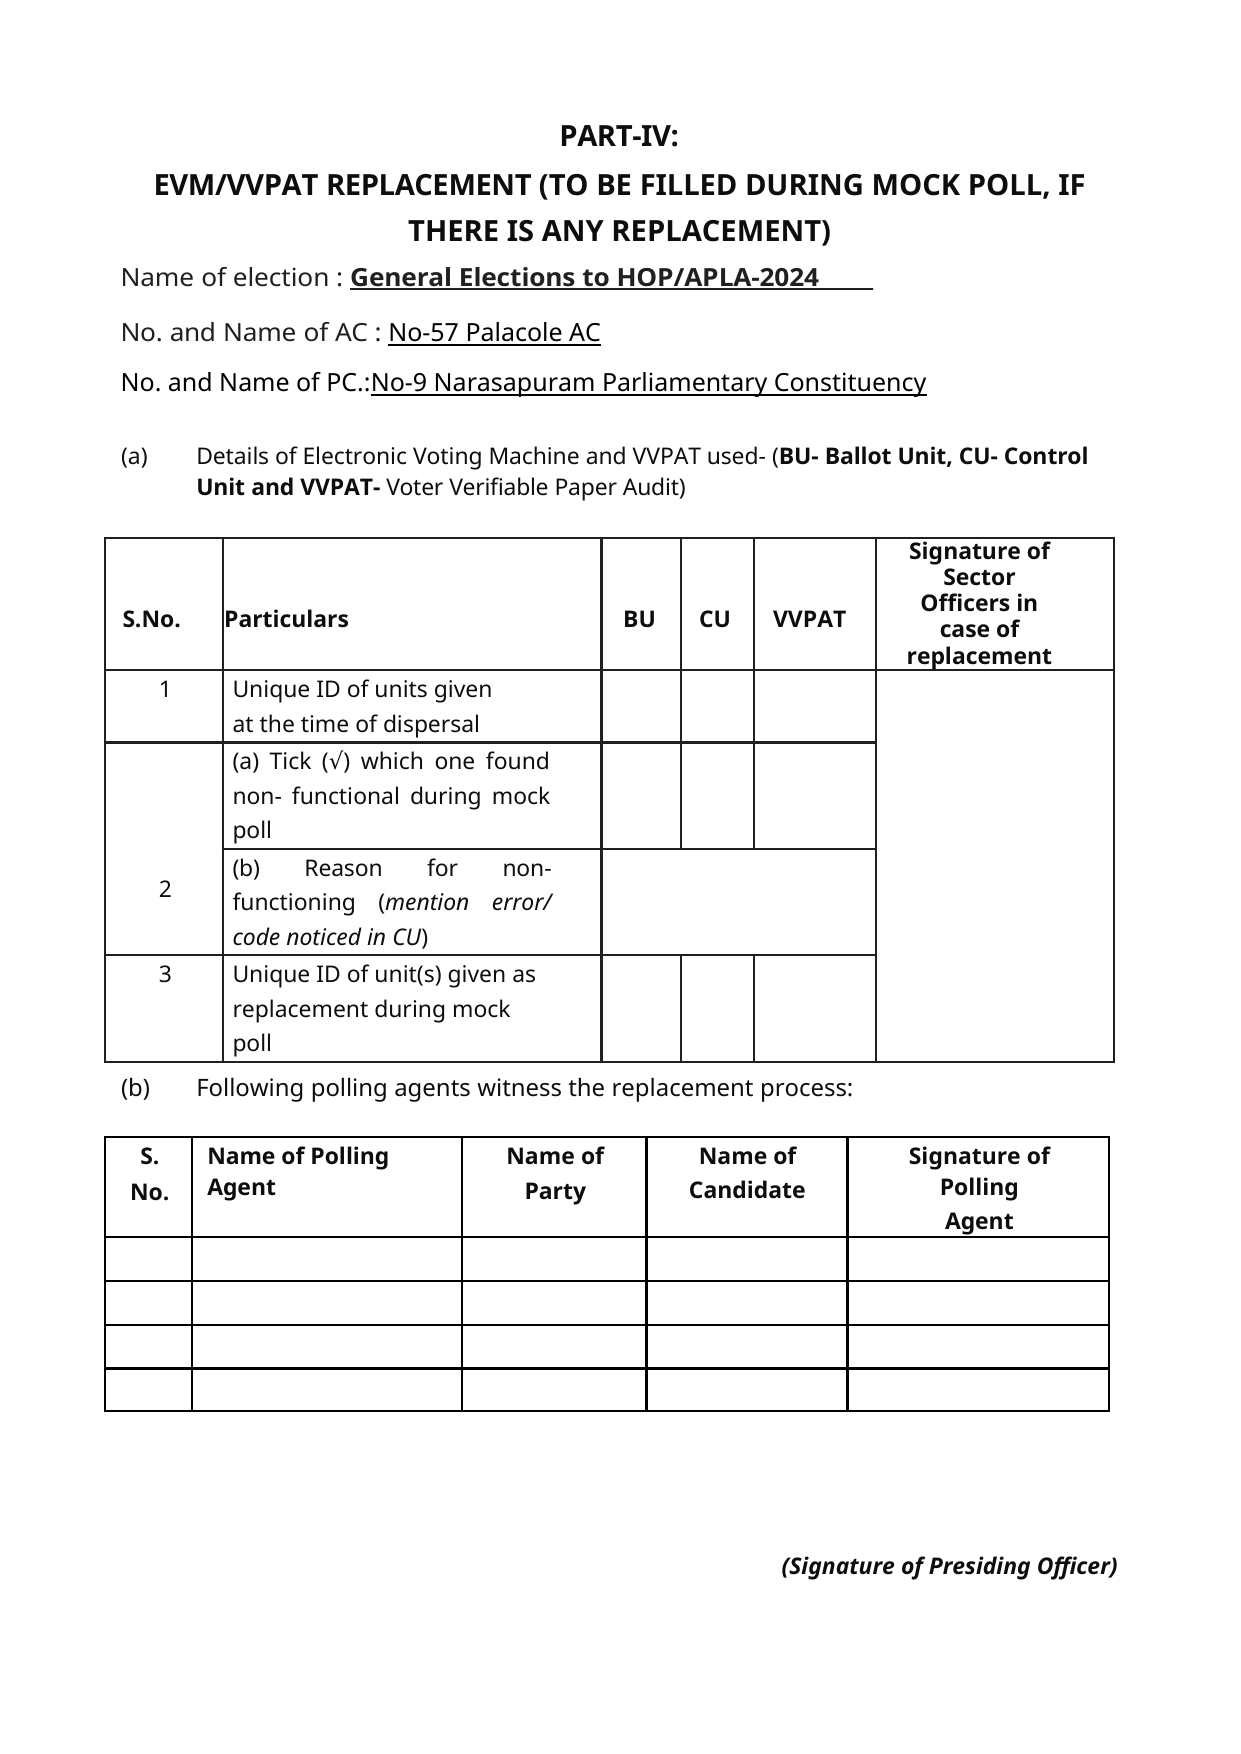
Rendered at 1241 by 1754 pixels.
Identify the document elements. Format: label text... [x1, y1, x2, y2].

text No. and Name of PC.:No-9 Narasapuram Parliamentary Constituency [120, 365, 1134, 399]
table_cell [849, 1326, 1108, 1367]
table_header Name of Party [463, 1138, 645, 1236]
table_header VVPAT [755, 539, 875, 669]
table_cell [603, 850, 875, 954]
table_cell [755, 744, 875, 848]
table_cell [106, 1238, 191, 1280]
table_cell [463, 1326, 645, 1367]
table_cell [849, 1282, 1108, 1324]
table_cell (a) Tick (√) which one found non- functional during mock poll [224, 744, 600, 848]
table_cell [648, 1326, 846, 1367]
table_cell [106, 1326, 191, 1367]
table_cell [193, 1326, 461, 1367]
table_cell (b) Reason for non- functioning (mention error/ code noticed in CU) [224, 850, 600, 954]
table_header S.No. [106, 539, 222, 669]
table_header Particulars [224, 539, 600, 669]
table_cell [603, 744, 680, 848]
table_cell [463, 1370, 645, 1410]
table_cell [106, 1370, 191, 1410]
table_header BU [603, 539, 680, 669]
table_cell [648, 1238, 846, 1280]
table_cell [106, 1282, 191, 1324]
table_header Name of Candidate [648, 1138, 846, 1236]
table_cell [755, 956, 875, 1061]
table_header Signature of Sector Officers in case of replacement [877, 539, 1113, 669]
table_cell [463, 1238, 645, 1280]
table_cell [193, 1370, 461, 1410]
list Details of Electronic Voting Machine and VVPAT used- (BU- Ballot Unit, CU- Control Unit and VVPAT- Voter Verifiable Paper Audit) [121, 439, 1134, 502]
table_cell [603, 671, 680, 741]
table_cell [603, 956, 680, 1061]
table_cell [193, 1238, 461, 1280]
text (Signature of Presiding Officer) [106, 1550, 1117, 1581]
table_cell 2 [106, 744, 222, 954]
table_cell [463, 1282, 645, 1324]
subtitle PART-IV: [122, 116, 1117, 155]
table_cell [849, 1238, 1108, 1280]
table_cell [648, 1370, 846, 1410]
text No. and Name of AC : No-57 Palacole AC [120, 315, 1134, 349]
table_header CU [682, 539, 753, 669]
subtitle EVM/VVPAT REPLACEMENT (TO BE FILLED DURING MOCK POLL, IF THERE IS ANY REPLACEMENT) [122, 164, 1117, 250]
table_cell Unique ID of unit(s) given as replacement during mock poll [224, 956, 600, 1061]
table_cell [849, 1370, 1108, 1410]
table_cell [193, 1282, 461, 1324]
table_cell 3 [106, 956, 222, 1061]
table_cell [682, 744, 753, 848]
table_header Name of Polling Agent [193, 1138, 461, 1236]
table_header S. No. [106, 1138, 191, 1236]
table_cell [877, 671, 1113, 1061]
table_cell [682, 671, 753, 741]
table_cell 1 [106, 671, 222, 741]
table_cell [755, 671, 875, 741]
text Name of election : General Elections to HOP/APLA-2024 [120, 259, 1134, 294]
list Following polling agents witness the replacement process: [121, 1070, 1134, 1103]
table_cell Unique ID of units given at the time of dispersal [224, 671, 600, 741]
table_cell [648, 1282, 846, 1324]
table_header Signature of Polling Agent [849, 1138, 1108, 1236]
table_cell [682, 956, 753, 1061]
